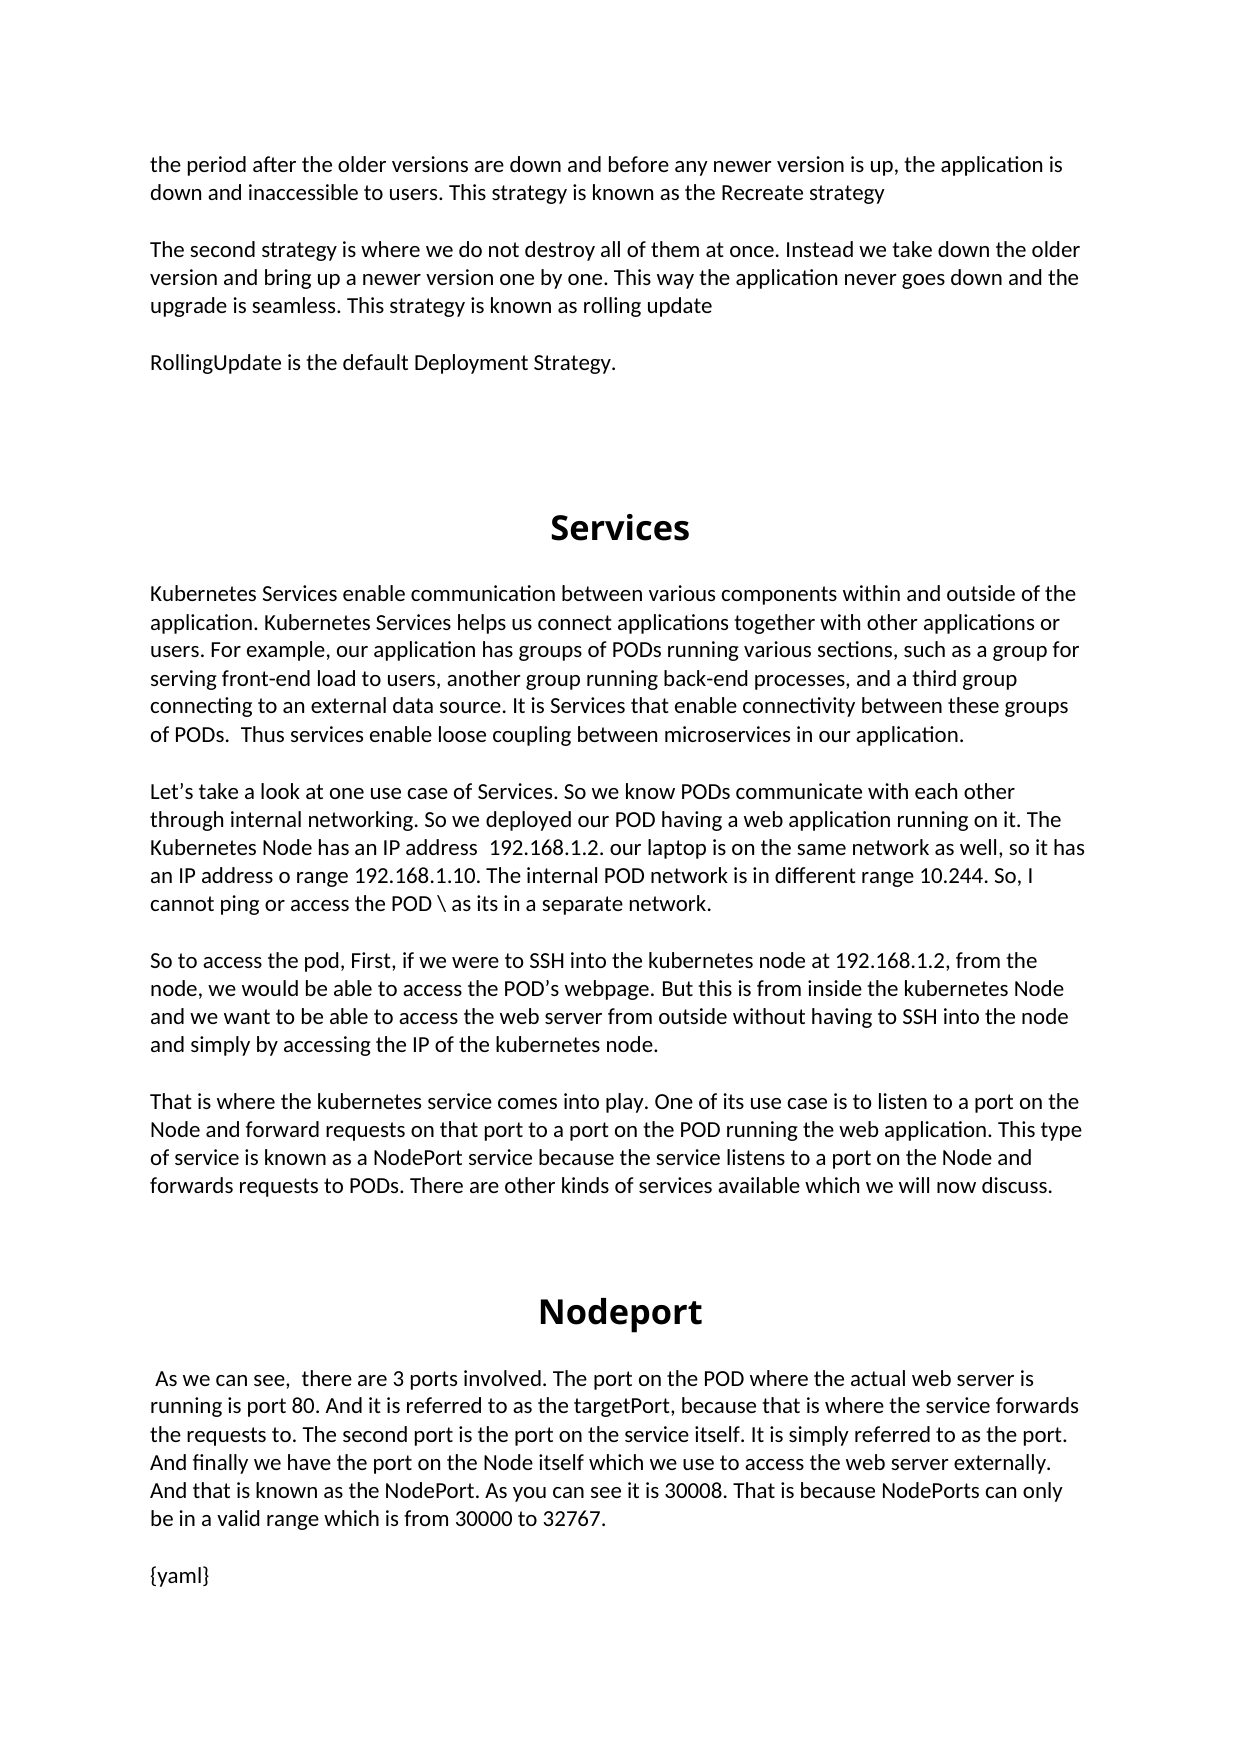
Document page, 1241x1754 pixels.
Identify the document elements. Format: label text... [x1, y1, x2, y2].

text {yaml} [150, 1561, 1090, 1589]
text That is where the kubernetes service comes into play. One of its use case is to listen to a port on the Node and forward requests on that port to a port on the POD running the web application. This type of service is known as a NodePort service because the service listens to a port on the Node and forwards requests to PODs. There are other kinds of services available which we will now discuss. [150, 1087, 1090, 1199]
text As we can see, there are 3 ports involved. The port on the POD where the actual web server is running is port 80. And it is referred to as the targetPort, because that is where the service forwards the requests to. The second port is the port on the service itself. It is simply referred to as the port. And finally we have the port on the Node itself which we use to access the web server externally. And that is known as the NodePort. As you can see it is 30008. That is because NodePorts can only be in a valid range which is from 30000 to 32767. [150, 1364, 1090, 1532]
text Kubernetes Services enable communication between various components within and outside of the application. Kubernetes Services helps us connect applications together with other applications or users. For example, our application has groups of PODs running various sections, such as a group for serving front-end load to users, another group running back-end processes, and a third group connecting to an external data source. It is Services that enable connectivity between these groups of PODs. Thus services enable loose coupling between microservices in our application. [150, 579, 1090, 748]
text Nodeport [150, 1288, 1090, 1334]
text Services [150, 503, 1090, 550]
text Let’s take a look at one use case of Services. So we know PODs communicate with each other through internal networking. So we deployed our POD having a web application running on it. The Kubernetes Node has an IP address 192.168.1.2. our laptop is on the same network as well, so it has an IP address o range 192.168.1.10. The internal POD network is in different range 10.244. So, I cannot ping or access the POD \ as its in a separate network. [150, 777, 1090, 917]
text So to access the pod, First, if we were to SSH into the kubernetes node at 192.168.1.2, from the node, we would be able to access the POD’s webpage. But this is from inside the kubernetes Node and we want to be able to access the web server from outside without having to SSH into the node and simply by accessing the IP of the kubernetes node. [150, 946, 1090, 1058]
text The second strategy is where we do not destroy all of them at once. Instead we take down the older version and bring up a newer version one by one. This way the application never goes down and the upgrade is seamless. This strategy is known as rolling update [150, 235, 1090, 319]
text RollingUpdate is the default Deployment Strategy. [150, 348, 1090, 376]
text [150, 150, 1090, 206]
